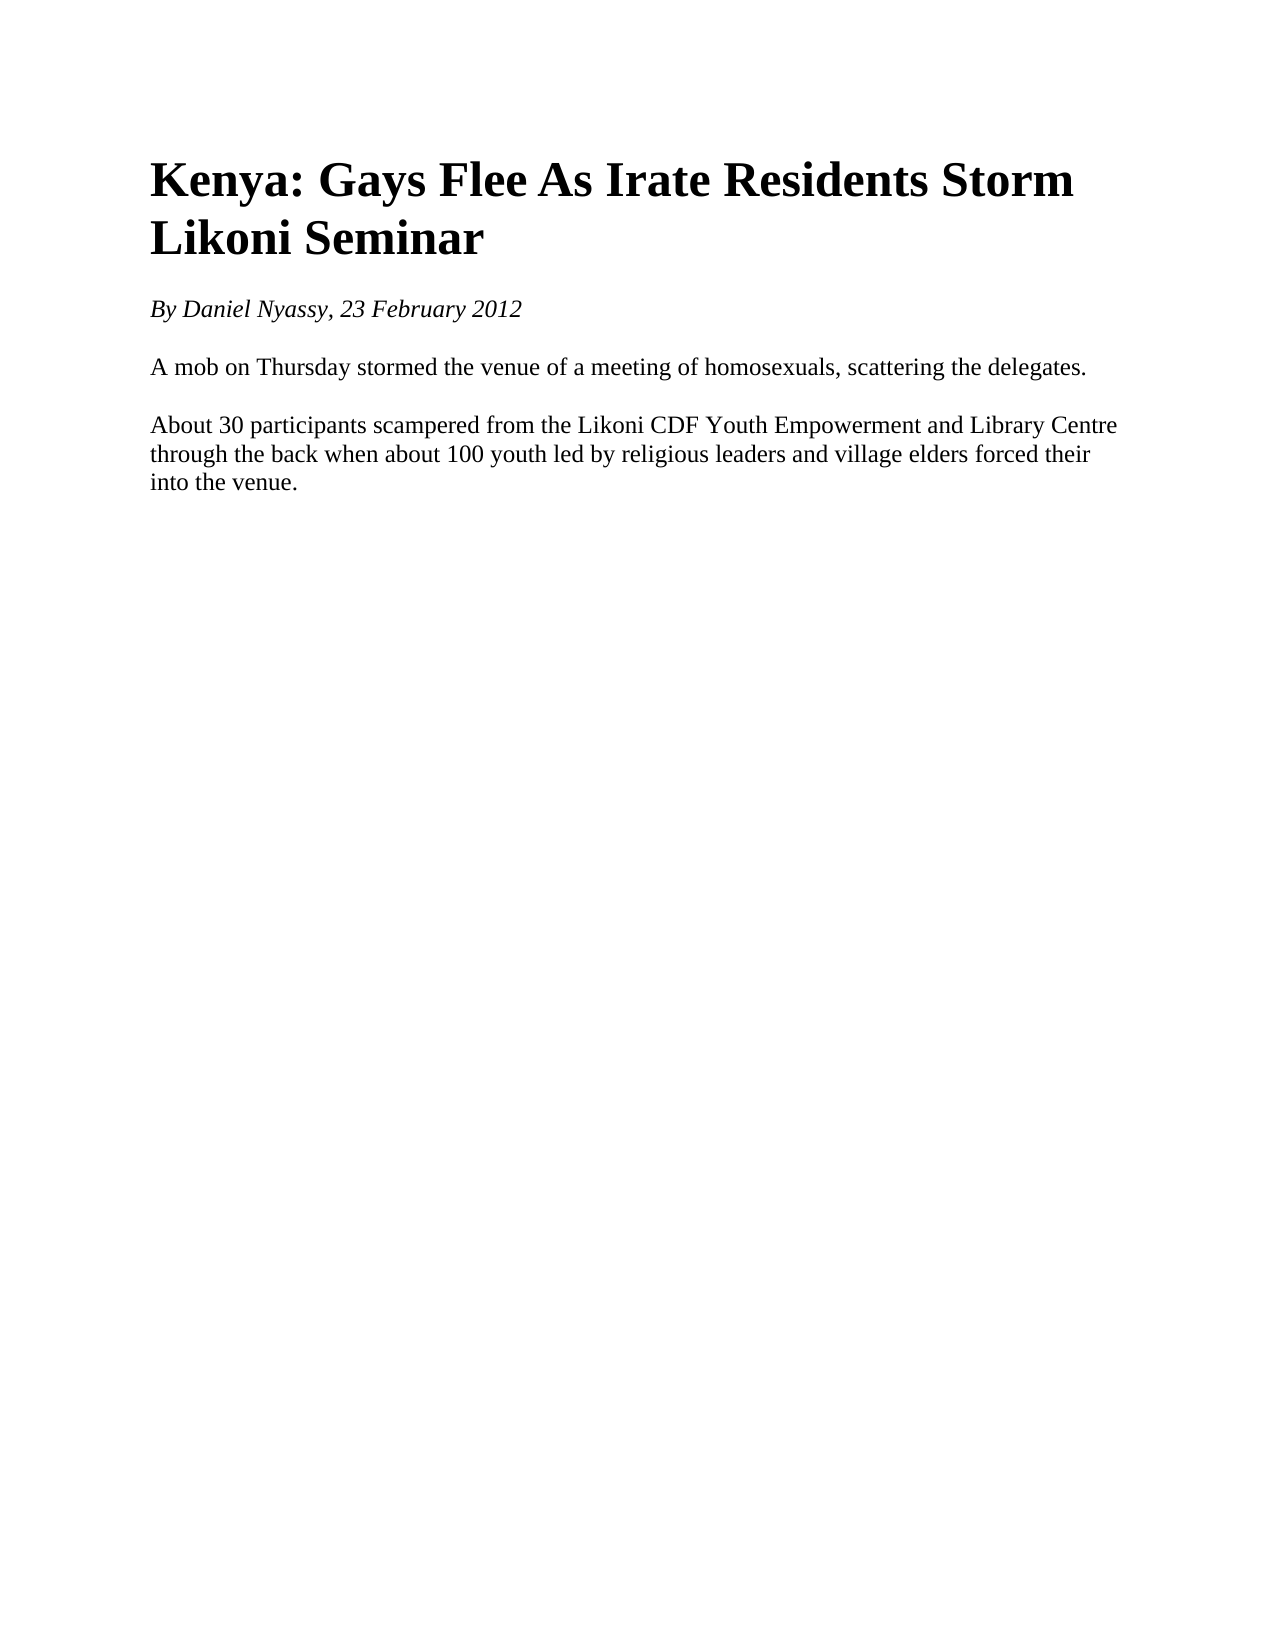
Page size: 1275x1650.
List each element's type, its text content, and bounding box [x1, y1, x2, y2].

text About 30 participants scampered from the Likoni CDF Youth Empowerment and Library Centre through the back when about 100 youth led by religious leaders and village elders forced their into the venue. [150, 410, 1125, 496]
text By Daniel Nyassy, 23 February 2012 [150, 294, 1125, 323]
text Kenya: Gays Flee As Irate Residents Storm Likoni Seminar [150, 150, 1125, 265]
text A mob on Thursday stormed the venue of a meeting of homosexuals, scattering the delegates. [150, 352, 1125, 381]
